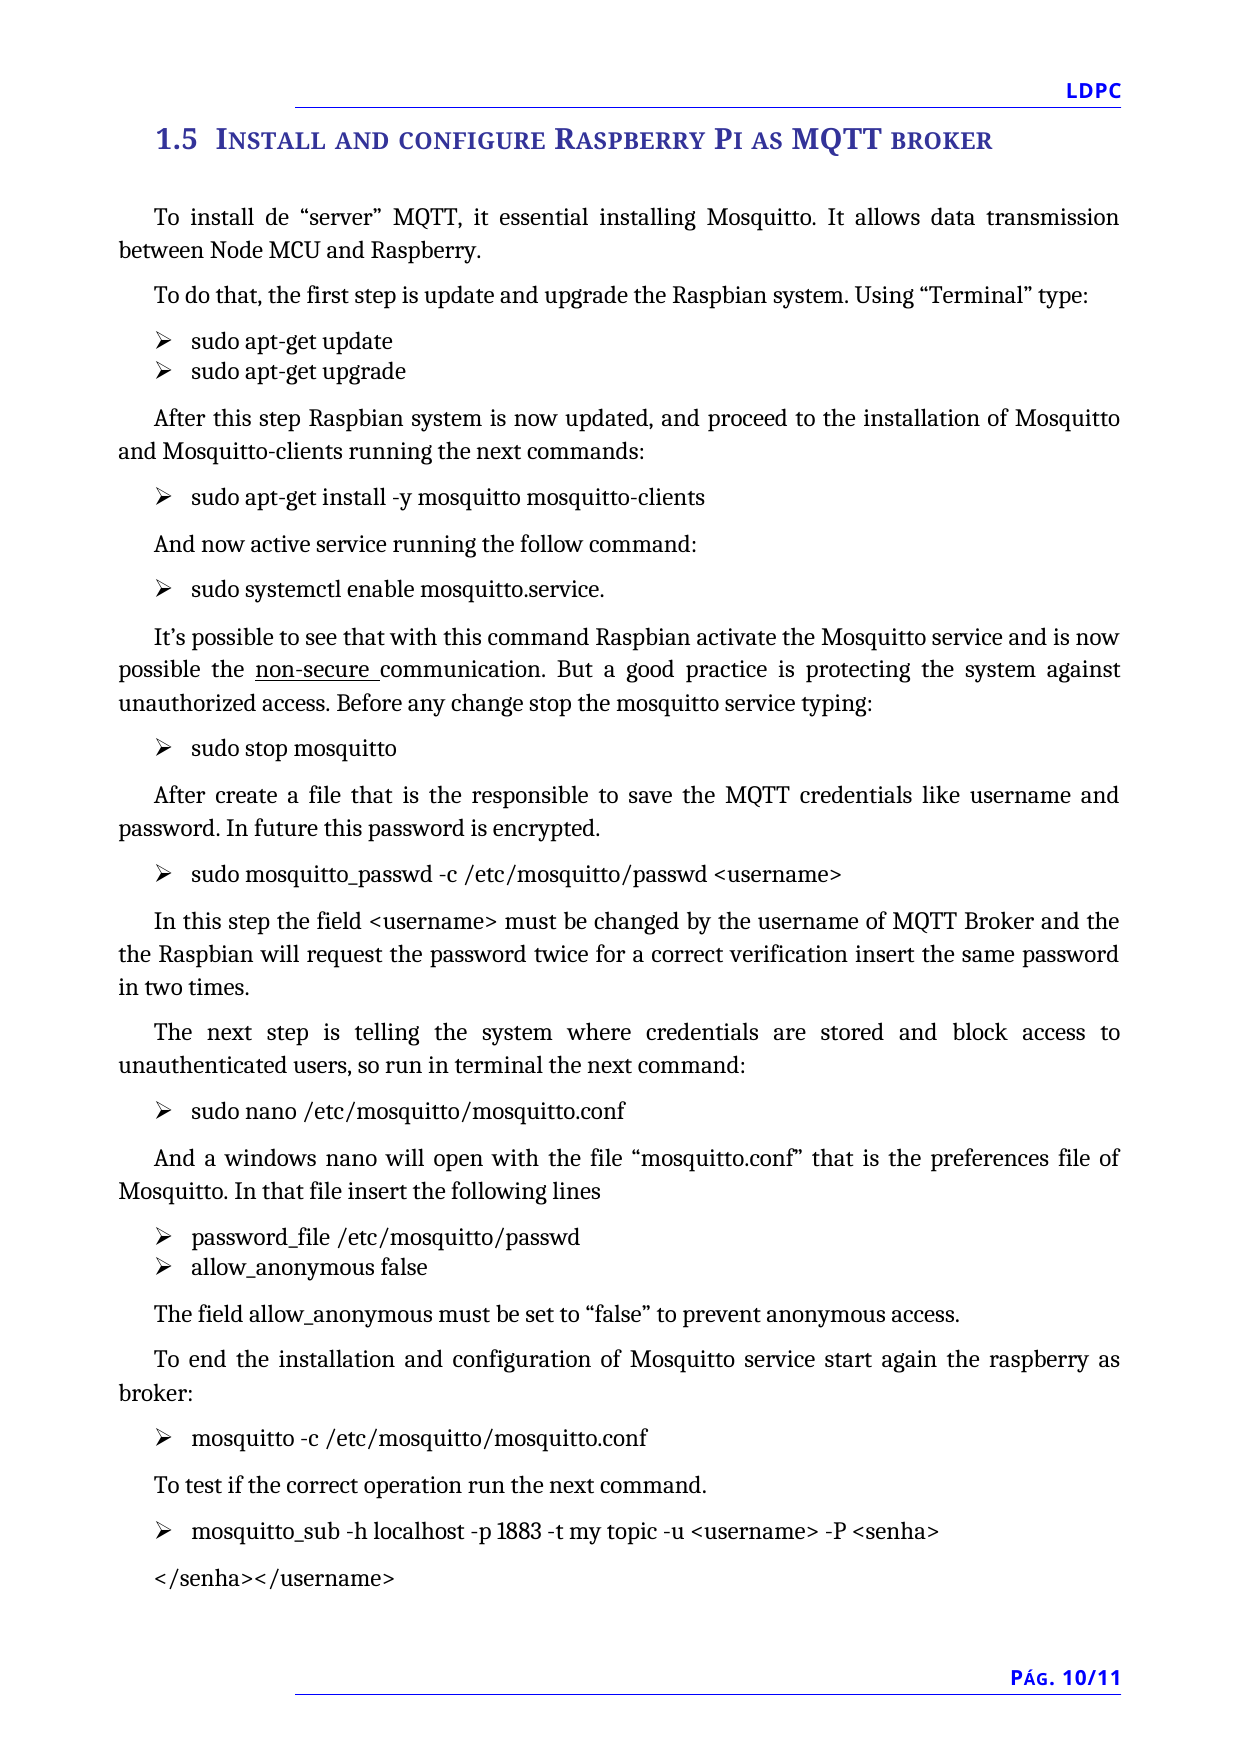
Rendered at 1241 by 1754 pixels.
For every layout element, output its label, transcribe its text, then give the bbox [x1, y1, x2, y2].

list allow_anonymous false [153, 1253, 1121, 1282]
text The field allow_anonymous must be set to “false” to prevent anonymous access. [118, 1300, 1121, 1329]
list sudo stop mosquitto [153, 734, 1121, 763]
text After this step Raspbian system is now updated, and proceed to the installation of Mosquitto and Mosquitto-clients running the next commands: [118, 404, 1121, 466]
list sudo mosquitto_passwd -c /etc/mosquitto/passwd <username> [153, 859, 1121, 888]
list sudo nano /etc/mosquitto/mosquitto.conf [153, 1097, 1121, 1126]
text To install de “server” MQTT, it essential installing Mosquitto. It allows data transmission between Node MCU and Raspberry. [118, 203, 1121, 264]
list sudo apt-get update [153, 327, 1121, 355]
list sudo apt-get install -y mosquitto mosquitto-clients [153, 483, 1121, 511]
text In this step the field <username> must be changed by the username of MQTT Broker and the the Raspbian will request the password twice for a correct verification insert the same password in two times. [118, 907, 1121, 1001]
text It’s possible to see that with this command Raspbian activate the Mosquitto service and is now possible the non-secure communication. But a good practice is protecting the system against unauthorized access. Before any change stop the mosquitto service typing: [118, 622, 1121, 717]
list password_file /etc/mosquitto/passwd [153, 1222, 1121, 1251]
text To test if the correct operation run the next command. [118, 1471, 1121, 1500]
text And now active service running the follow command: [118, 530, 1121, 558]
subtitle Install and configure Raspberry Pi as MQTT broker [156, 118, 1121, 158]
text To do that, the first step is update and upgrade the Raspbian system. Using “Terminal” type: [118, 281, 1121, 310]
text And a windows nano will open with the file “mosquitto.conf” that is the preferences file of Mosquitto. In that file insert the following lines [118, 1144, 1121, 1206]
text After create a file that is the responsible to save the MQTT credentials like username and password. In future this password is encrypted. [118, 781, 1121, 843]
text To end the installation and configuration of Mosquitto service start again the raspberry as broker: [118, 1345, 1121, 1407]
list sudo apt-get upgrade [153, 357, 1121, 386]
list mosquitto_sub -h localhost -p 1883 -t my topic -u <username> -P <senha> [153, 1517, 1121, 1545]
text The next step is telling the system where credentials are stored and block access to unauthenticated users, so run in terminal the next command: [118, 1018, 1121, 1080]
list sudo systemctl enable mosquitto.service. [153, 575, 1121, 604]
text </senha></username> [118, 1564, 1121, 1592]
list mosquitto -c /etc/mosquitto/mosquitto.conf [153, 1424, 1121, 1453]
